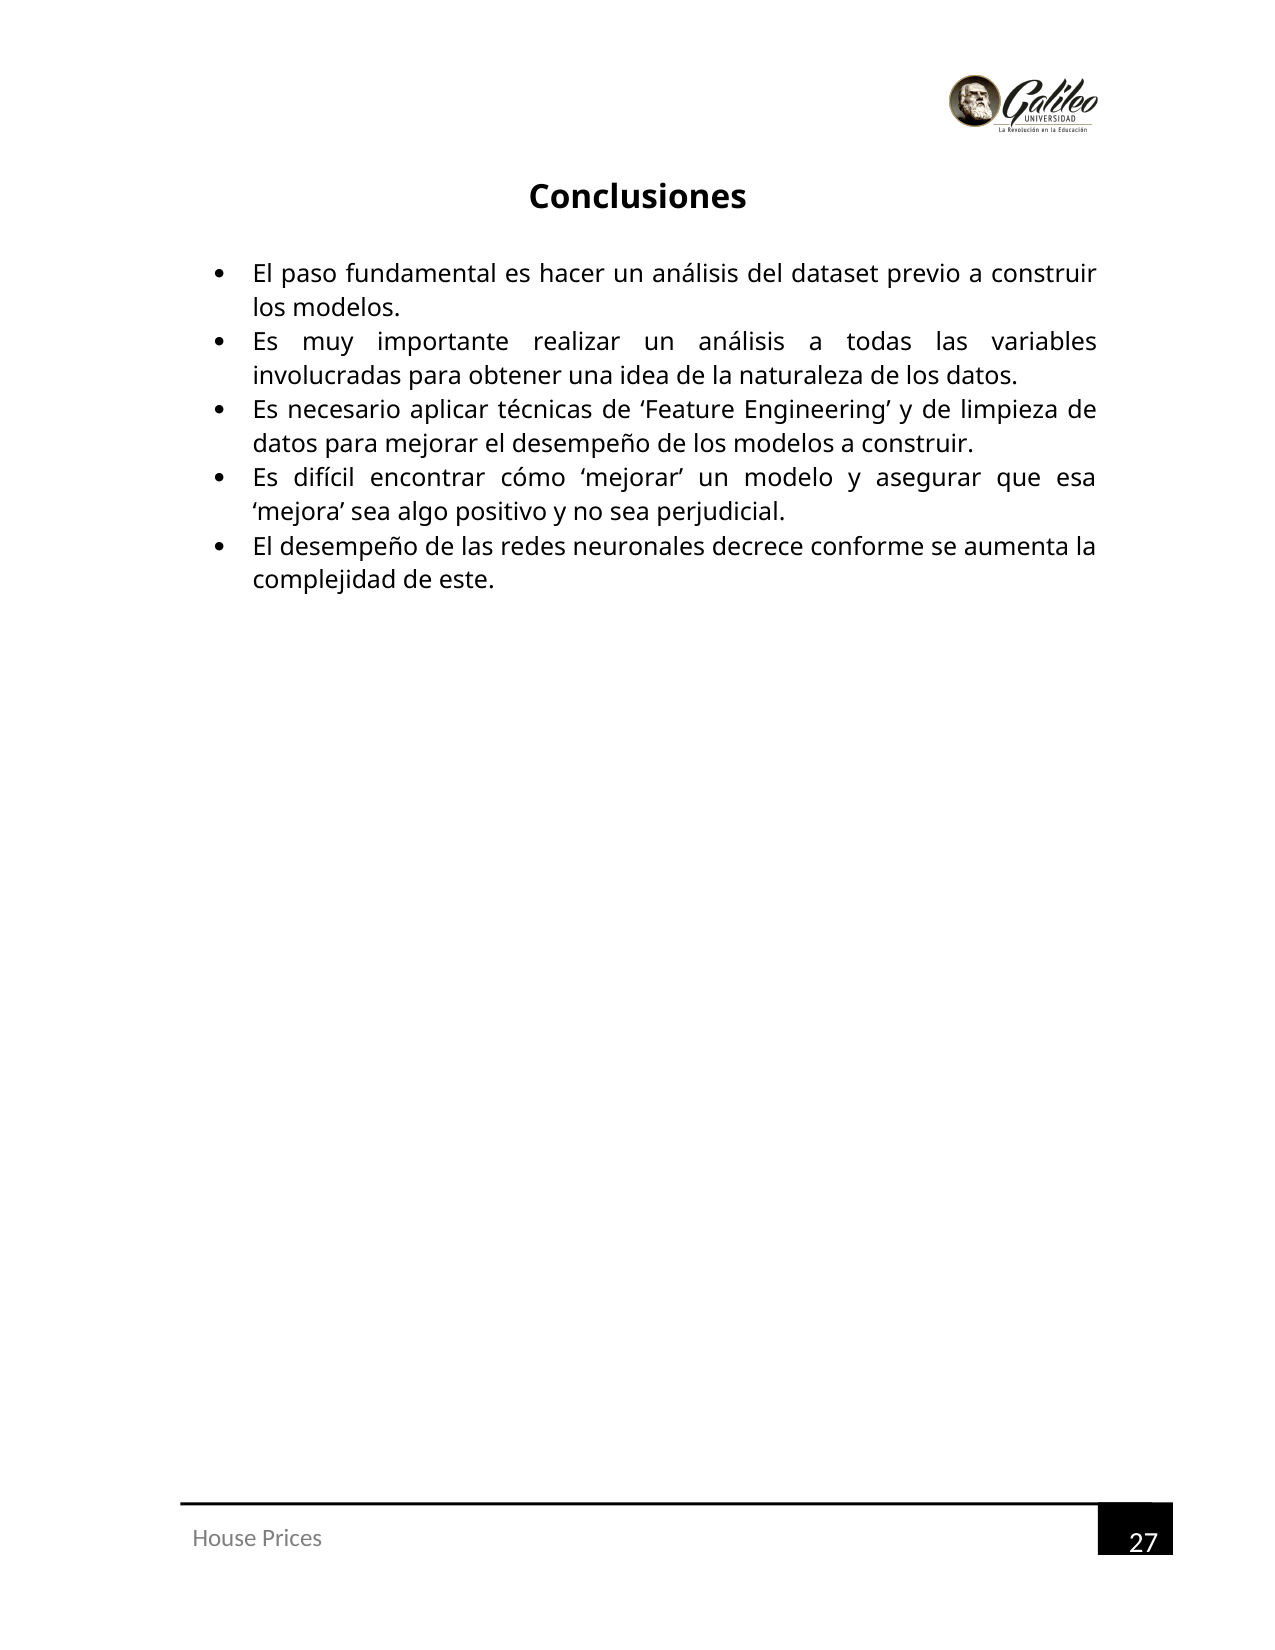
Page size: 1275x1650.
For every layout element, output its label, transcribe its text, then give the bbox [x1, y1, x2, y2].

list Es necesario aplicar técnicas de ‘Feature Engineering’ y de limpieza de datos para mejorar el desempeño de los modelos a construir. [215, 392, 1098, 460]
list Es muy importante realizar un análisis a todas las variables involucradas para obtener una idea de la naturaleza de los datos. [215, 324, 1098, 392]
list El desempeño de las redes neuronales decrece conforme se aumenta la complejidad de este. [215, 528, 1098, 596]
list El paso fundamental es hacer un análisis del dataset previo a construir los modelos. [215, 256, 1098, 324]
picture [949, 75, 1098, 132]
subtitle Conclusiones [177, 173, 1098, 218]
list Es difícil encontrar cómo ‘mejorar’ un modelo y asegurar que esa ‘mejora’ sea algo positivo y no sea perjudicial. [215, 460, 1098, 528]
